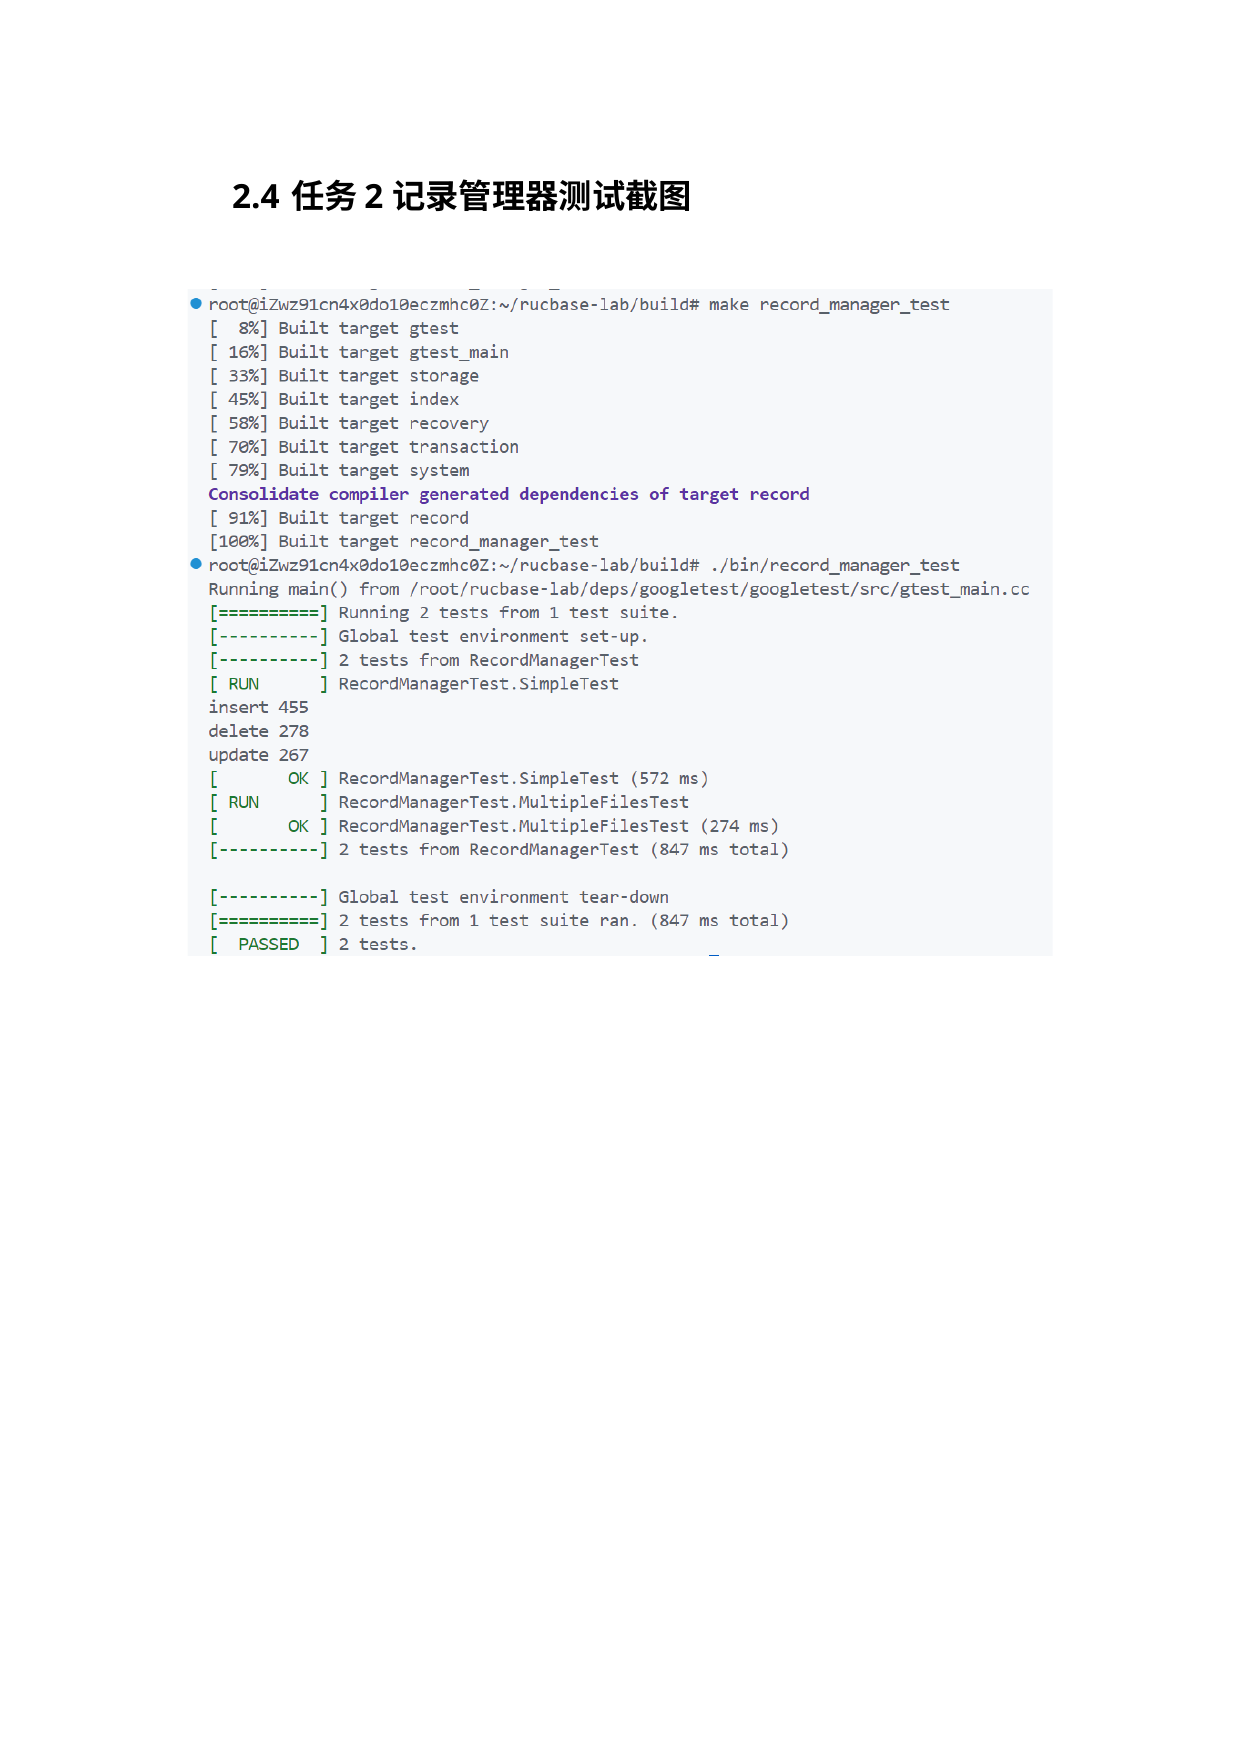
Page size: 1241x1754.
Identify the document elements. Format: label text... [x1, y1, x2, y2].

picture [187, 289, 1053, 956]
subtitle 任务2 记录管理器测试截图 [232, 162, 1053, 227]
